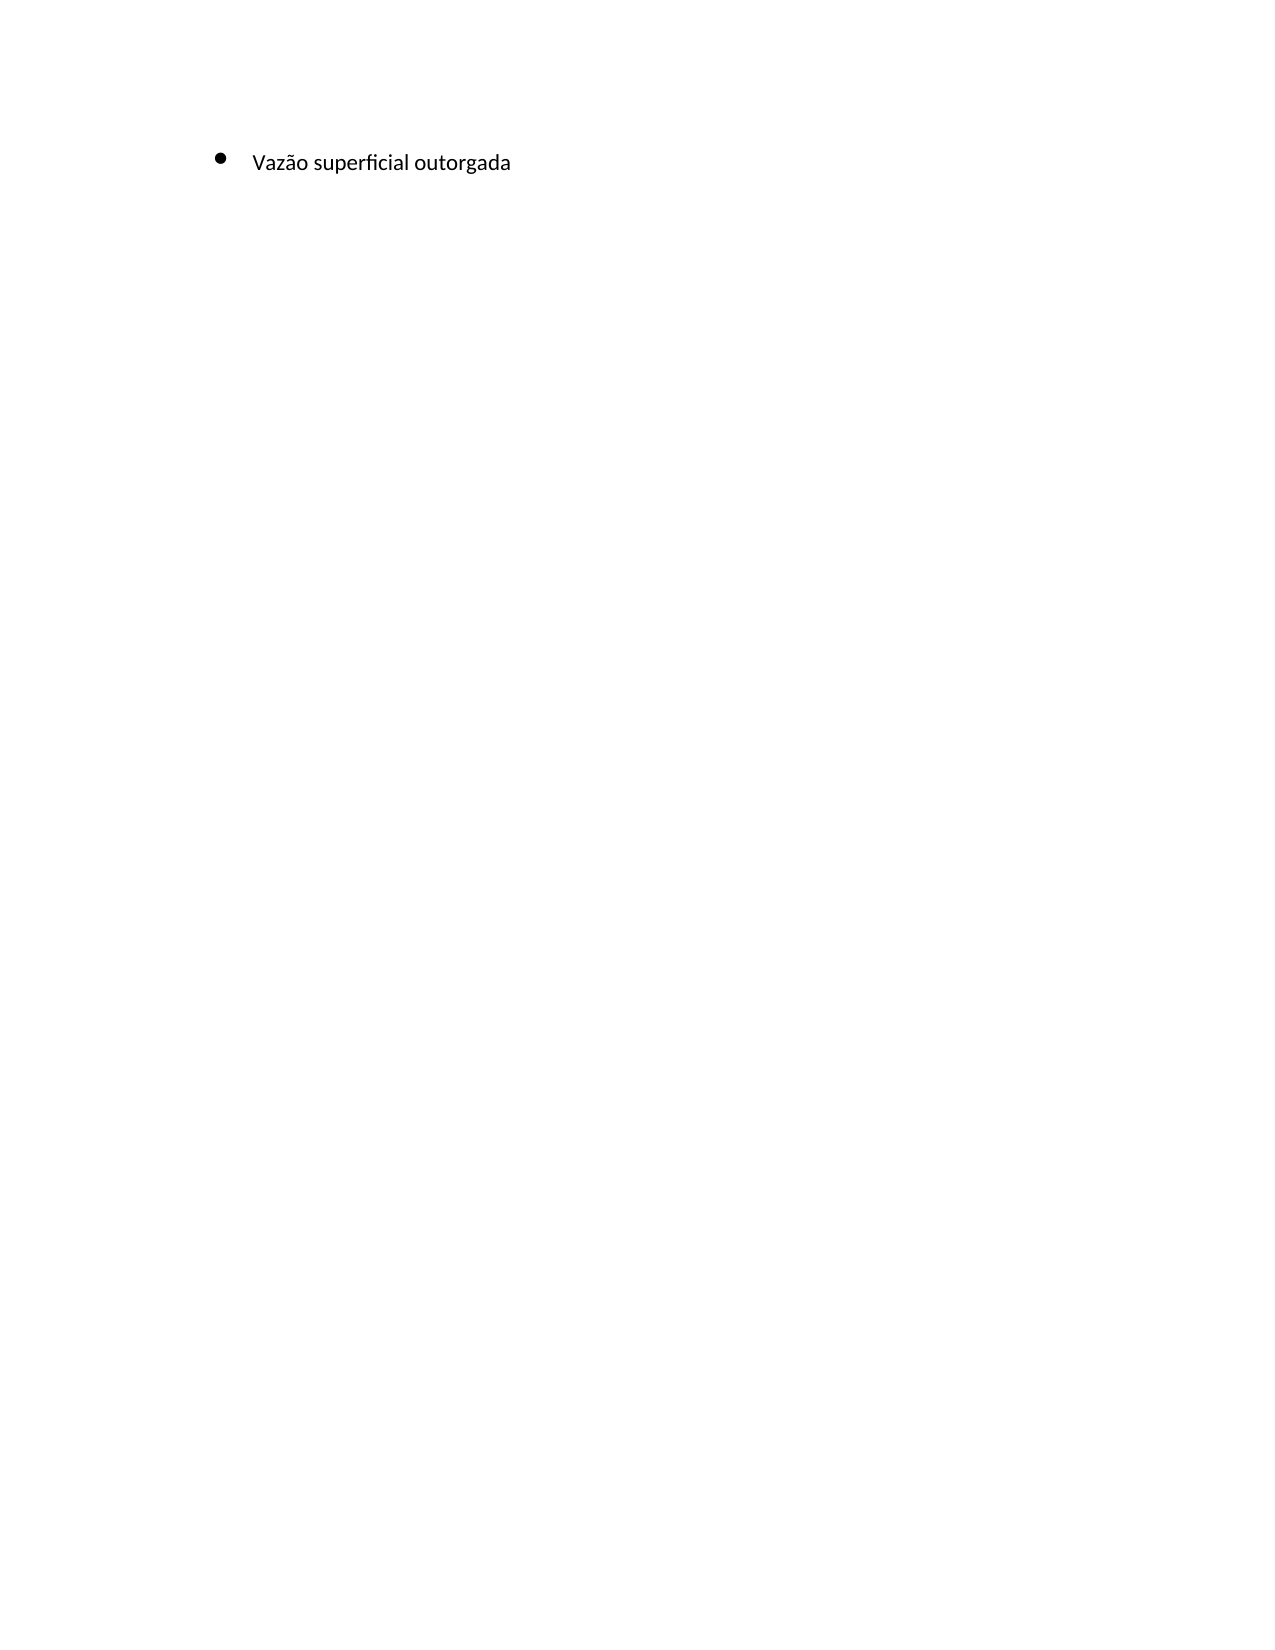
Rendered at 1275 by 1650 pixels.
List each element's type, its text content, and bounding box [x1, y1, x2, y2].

list Vazão superficial outorgada [215, 148, 1098, 178]
